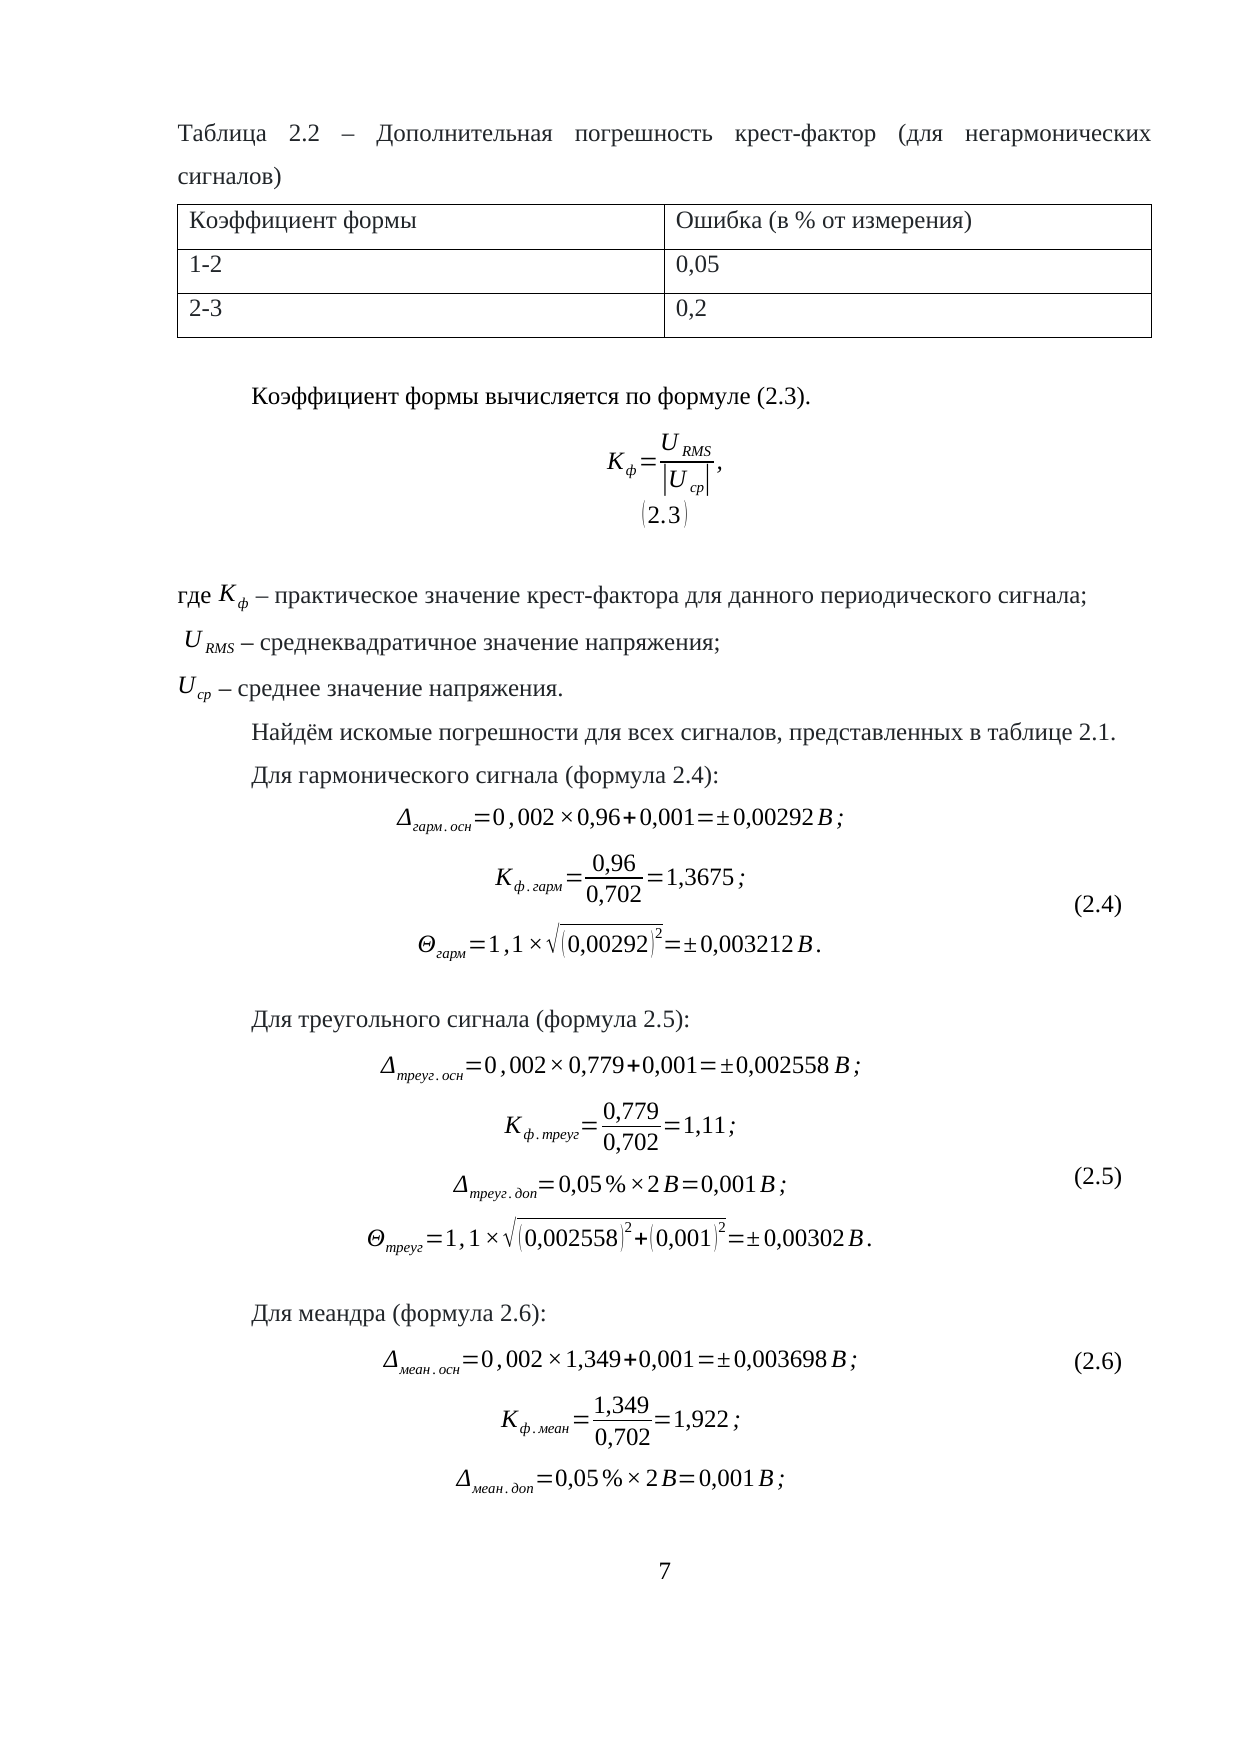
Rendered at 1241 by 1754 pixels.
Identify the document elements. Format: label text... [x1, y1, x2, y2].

table_header Ошибка (в % от измерения) [665, 205, 1151, 248]
table_header [177, 804, 1063, 1004]
list Для гармонического сигнала (формула 2.4): [177, 760, 1152, 789]
table_header (2.4) [1063, 804, 1161, 1004]
table_cell 2-3 [178, 294, 664, 337]
table_cell 0,2 [665, 294, 1151, 337]
table_cell 1-2 [178, 250, 664, 292]
table_header (2.6) [1063, 1346, 1161, 1511]
table_header [177, 1052, 1063, 1298]
text где – практическое значение крест-фактора для данного периодического сигнала; [177, 580, 1152, 611]
table_cell 0,05 [665, 250, 1151, 292]
table_header Коэффициент формы [178, 205, 664, 248]
text Для меандра (формула 2.6): [177, 1298, 1152, 1327]
text Для треугольного сигнала (формула 2.5): [177, 1004, 1152, 1033]
text – среднее значение напряжения. [177, 671, 1152, 703]
text Коэффициент формы вычисляется по формуле (2.3). [177, 381, 1152, 409]
text – среднеквадратичное значение напряжения; [177, 626, 1152, 657]
text Найдём искомые погрешности для всех сигналов, представленных в таблице 2.1. [177, 717, 1152, 746]
text Таблица 2.2 – Дополнительная погрешность крест-фактор (для негармонических сигналов) [177, 118, 1152, 190]
table_header [177, 1346, 1063, 1511]
table_header (2.5) [1063, 1052, 1161, 1298]
